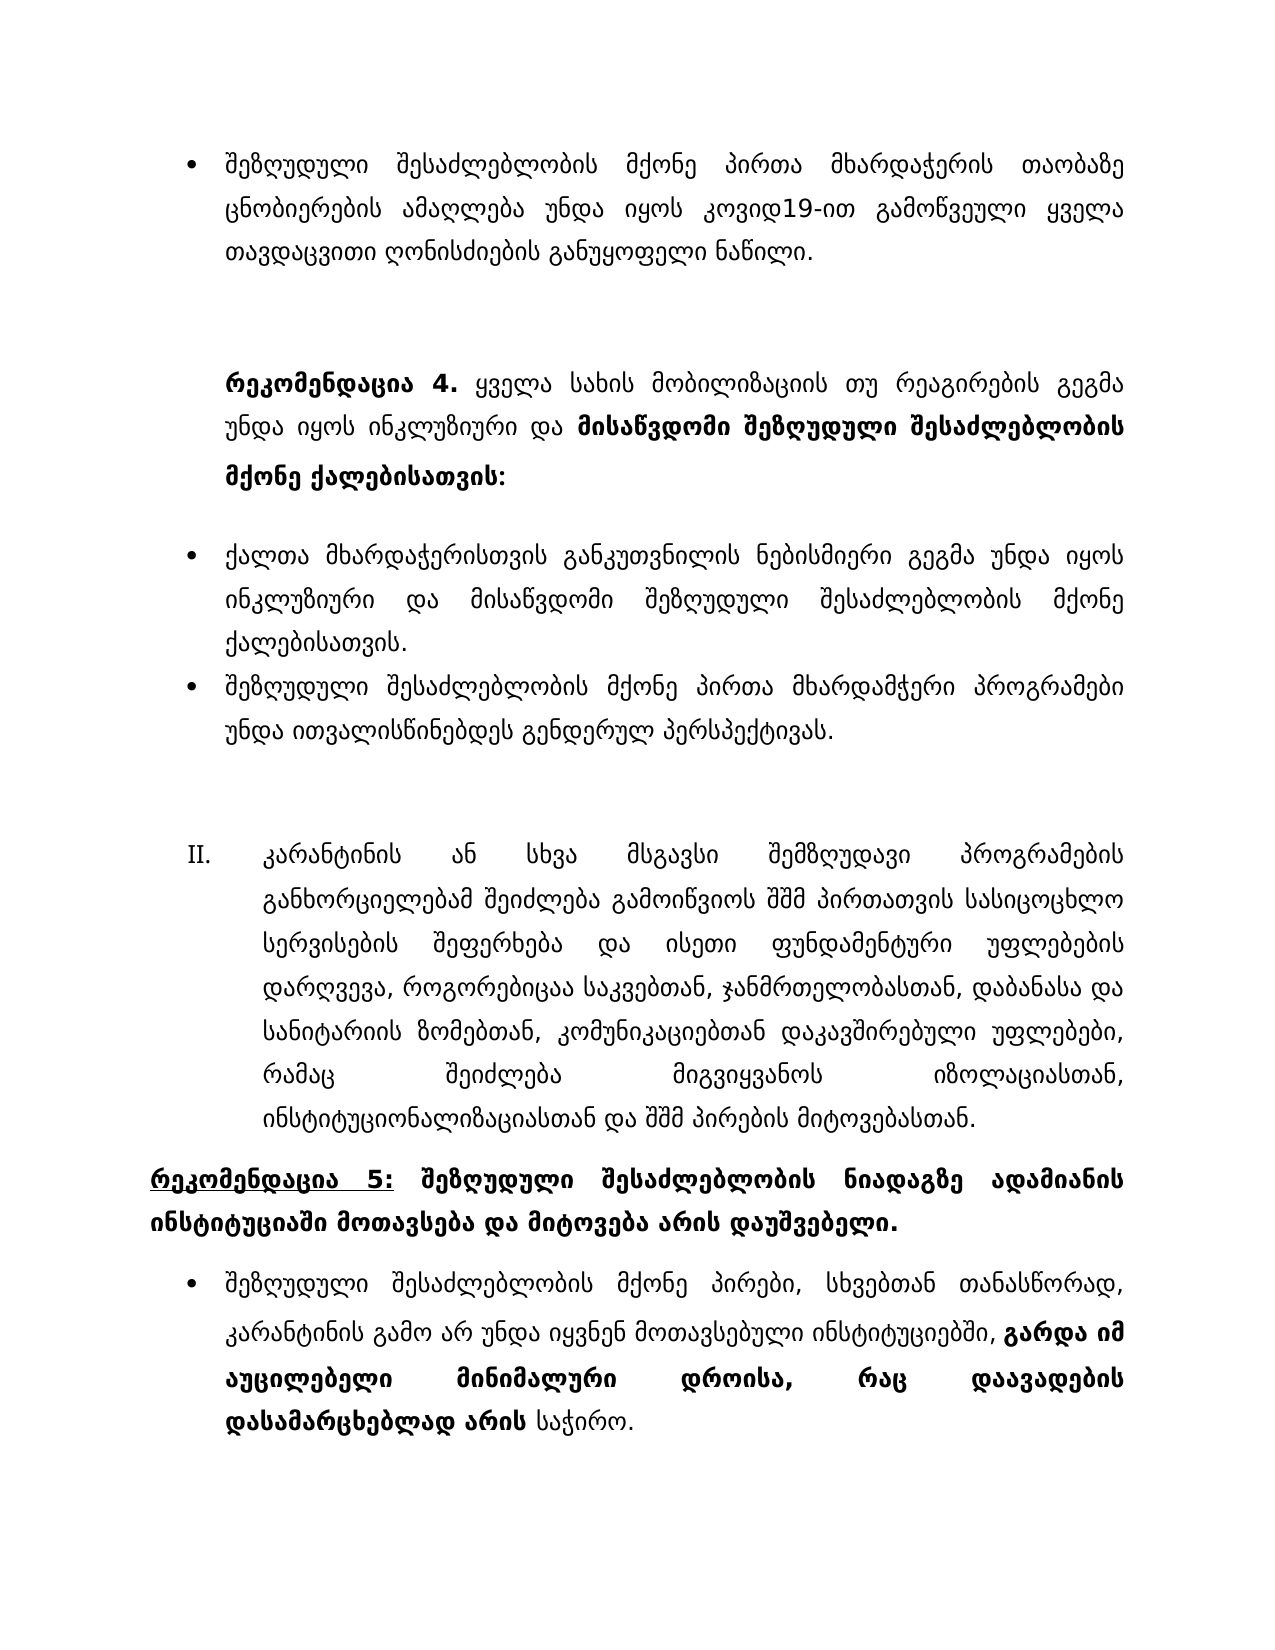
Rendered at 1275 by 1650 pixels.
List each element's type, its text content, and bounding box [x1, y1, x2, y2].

list კარანტინის ან სხვა მსგავსი შემზღუდავი პროგრამების განხორციელებამ შეიძლება გამოიწვიოს შშმ პირთათვის სასიცოცხლო სერვისების შეფერხება და ისეთი ფუნდამენტური უფლებების დარღვევა, როგორებიცაა საკვებთან, ჯანმრთელობასთან, დაბანასა და სანიტარიის ზომებთან, კომუნიკაციებთან დაკავშირებული უფლებები, რამაც შეიძლება მიგვიყვანოს იზოლაციასთან, ინსტიტუციონალიზაციასთან და შშმ პირების მიტოვებასთან. [187, 837, 1125, 1133]
list ქალთა მხარდაჭერისთვის განკუთვნილის ნებისმიერი გეგმა უნდა იყოს ინკლუზიური და მისაწვდომი შეზღუდული შესაძლებლობის მქონე ქალებისათვის. [187, 541, 1125, 658]
list შეზღუდული შესაძლებლობის მქონე პირთა მხარდაჭერის თაობაზე ცნობიერების ამაღლება უნდა იყოს კოვიდ19-ით გამოწვეული ყველა თავდაცვითი ღონისძიების განუყოფელი ნაწილი. [187, 150, 1125, 267]
text რეკომენდაცია 5: შეზღუდული შესაძლებლობის ნიადაგზე ადამიანის ინსტიტუციაში მოთავსება და მიტოვება არის დაუშვებელი. [150, 1165, 1125, 1238]
list რეკომენდაცია 4. ყველა სახის მობილიზაციის თუ რეაგირების გეგმა უნდა იყოს ინკლუზიური და მისაწვდომი შეზღუდული შესაძლებლობის მქონე ქალებისათვის: [225, 369, 1125, 493]
list შეზღუდული შესაძლებლობის მქონე პირები, სხვებთან თანასწორად, კარანტინის გამო არ უნდა იყვნენ მოთავსებული ინსტიტუციებში, გარდა იმ აუცილებელი მინიმალური დროისა, რაც დაავადების დასამარცხებლად არის საჭირო. [187, 1269, 1125, 1437]
list შეზღუდული შესაძლებლობის მქონე პირთა მხარდამჭერი პროგრამები უნდა ითვალისწინებდეს გენდერულ პერსპექტივას. [187, 672, 1125, 745]
